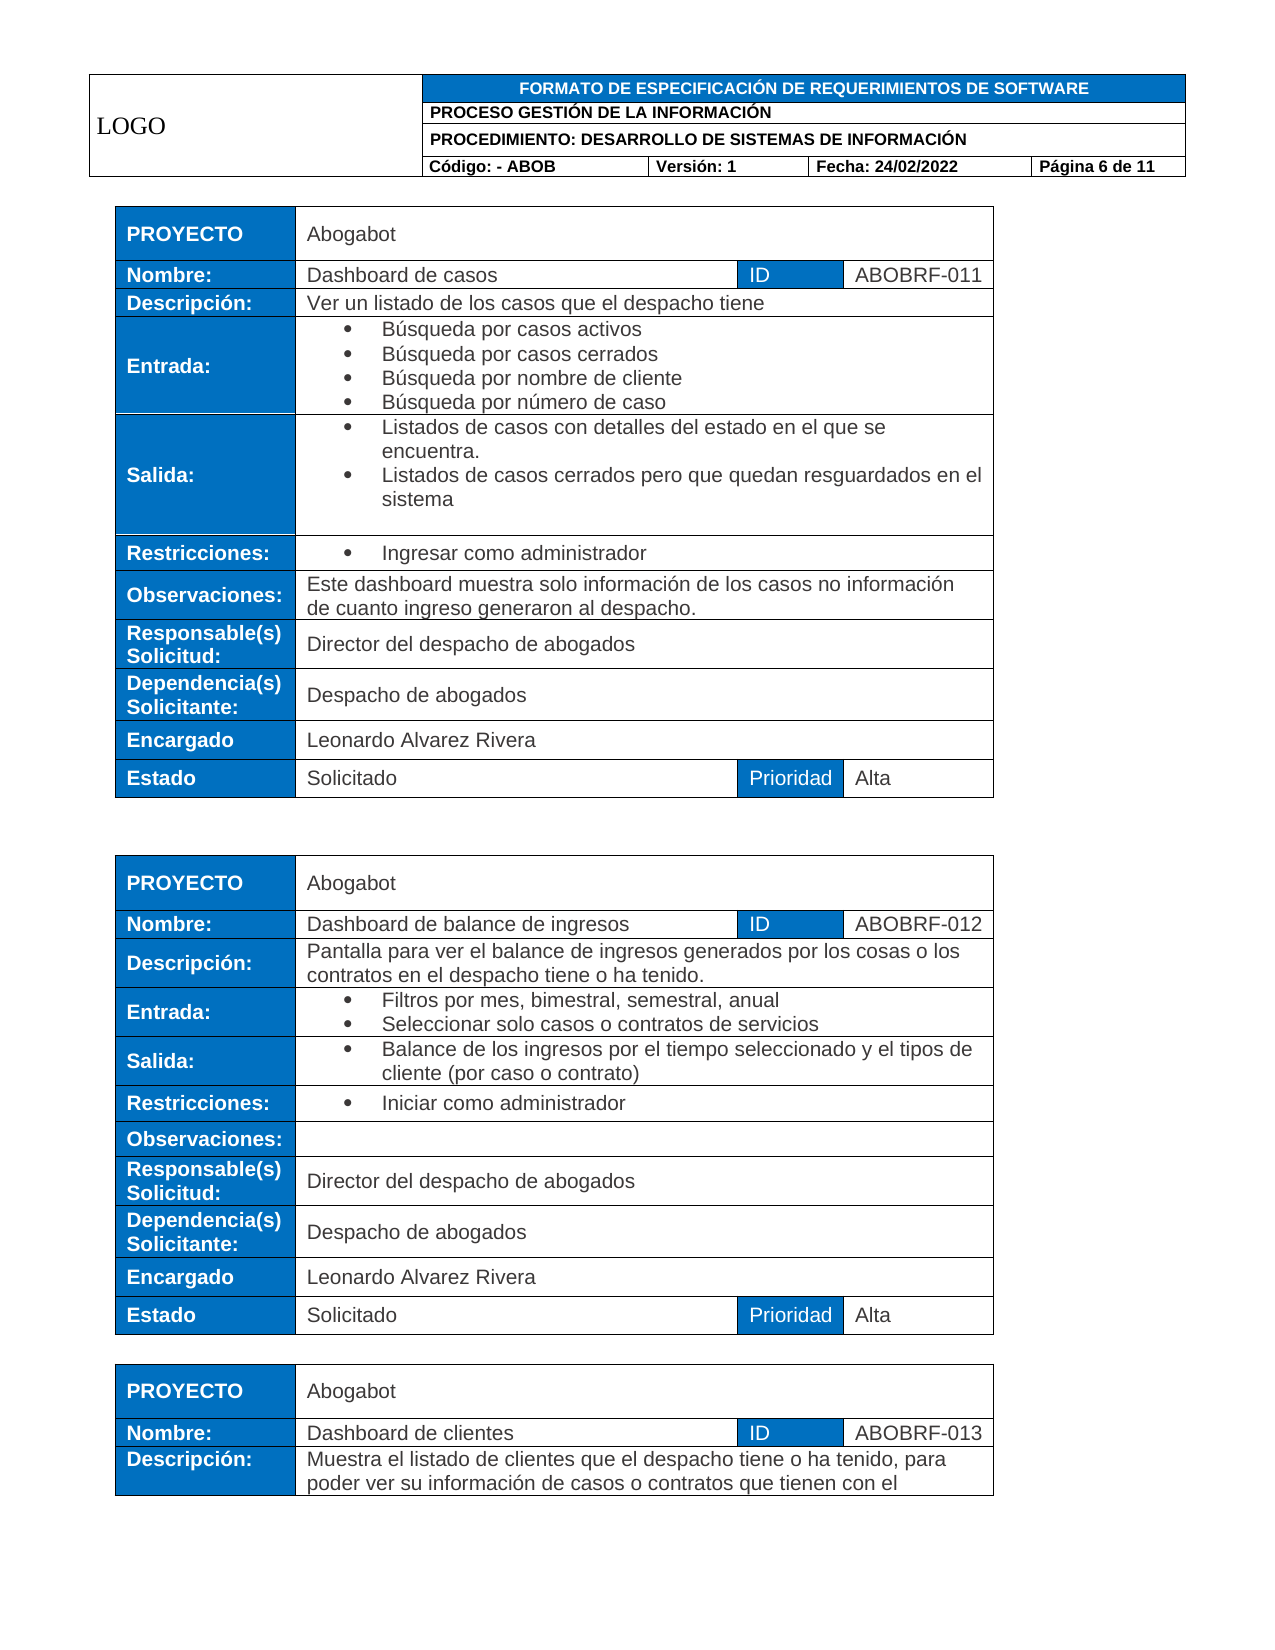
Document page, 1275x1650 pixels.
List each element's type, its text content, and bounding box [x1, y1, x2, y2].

table_cell ID [738, 1419, 843, 1446]
table_cell Descripción: [116, 939, 295, 987]
table_cell Alta [844, 760, 993, 797]
table_cell Encargado [116, 721, 295, 759]
table_cell Ingresar como administrador [296, 536, 993, 570]
table_cell Restricciones: [116, 1086, 295, 1121]
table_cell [296, 1447, 993, 1495]
table_cell Balance de los ingresos por el tiempo seleccionado y el tipos de cliente (por caso o contrato) [296, 1037, 993, 1085]
table_cell ID [738, 261, 843, 288]
table_header PROYECTO [116, 1365, 295, 1418]
table_cell Observaciones: [116, 571, 295, 619]
table_cell Leonardo Alvarez Rivera [296, 1258, 993, 1296]
table_cell Filtros por mes, bimestral, semestral, anual Seleccionar solo casos o contratos de servicios [296, 988, 993, 1036]
table_cell Restricciones: [116, 536, 295, 570]
table_cell Descripción: [116, 289, 295, 316]
table_cell Solicitado [296, 1297, 737, 1334]
table_cell Nombre: [116, 911, 295, 938]
table_cell Nombre: [116, 261, 295, 288]
table_cell Responsable(s) Solicitud: [116, 620, 295, 668]
table_cell Salida: [116, 1037, 295, 1085]
table_cell Estado [116, 760, 295, 797]
table_cell ABOBRF-013 [844, 1419, 993, 1446]
table_cell Entrada: [116, 988, 295, 1036]
table_cell Prioridad [738, 1297, 843, 1334]
table_cell [296, 1122, 993, 1156]
table_cell Ver un listado de los casos que el despacho tiene [296, 289, 993, 316]
table_cell Iniciar como administrador [296, 1086, 993, 1121]
table_cell Nombre: [116, 1419, 295, 1446]
table_cell Director del despacho de abogados [296, 1157, 993, 1205]
table_header Abogabot [296, 207, 993, 260]
table_header Abogabot [296, 1365, 993, 1418]
table_cell Dashboard de clientes [296, 1419, 737, 1446]
table_cell Listados de casos con detalles del estado en el que se encuentra. Listados de casos cerrados pero que quedan resguardados en el sistema [296, 415, 993, 534]
table_cell ID [738, 911, 843, 938]
table_cell ABOBRF-011 [844, 261, 993, 288]
table_cell Descripción: [116, 1447, 295, 1495]
table_cell Director del despacho de abogados [296, 620, 993, 668]
table_cell Despacho de abogados [296, 1206, 993, 1257]
table_cell Estado [116, 1297, 295, 1334]
table_cell Despacho de abogados [296, 669, 993, 720]
table_cell Dependencia(s) Solicitante: [116, 1206, 295, 1257]
table_cell Prioridad [738, 760, 843, 797]
table_cell Dashboard de balance de ingresos [296, 911, 737, 938]
table_cell Alta [844, 1297, 993, 1334]
table_cell Encargado [116, 1258, 295, 1296]
table_header PROYECTO [116, 856, 295, 910]
table_cell Salida: [116, 415, 295, 534]
table_cell Leonardo Alvarez Rivera [296, 721, 993, 759]
table_cell Responsable(s) Solicitud: [116, 1157, 295, 1205]
table_cell Este dashboard muestra solo información de los casos no información de cuanto ingreso generaron al despacho. [296, 571, 993, 619]
table_header Abogabot [296, 856, 993, 910]
table_cell ABOBRF-012 [844, 911, 993, 938]
table_cell Solicitado [296, 760, 737, 797]
table_header PROYECTO [116, 207, 295, 260]
table_cell Dependencia(s) Solicitante: [116, 669, 295, 720]
table_cell Entrada: [116, 317, 295, 413]
table_cell Pantalla para ver el balance de ingresos generados por los cosas o los contratos en el despacho tiene o ha tenido. [296, 939, 993, 987]
table_cell Búsqueda por casos activos Búsqueda por casos cerrados Búsqueda por nombre de cliente Búsqueda por número de caso [296, 317, 993, 413]
table_cell Observaciones: [116, 1122, 295, 1156]
table_cell Dashboard de casos [296, 261, 737, 288]
